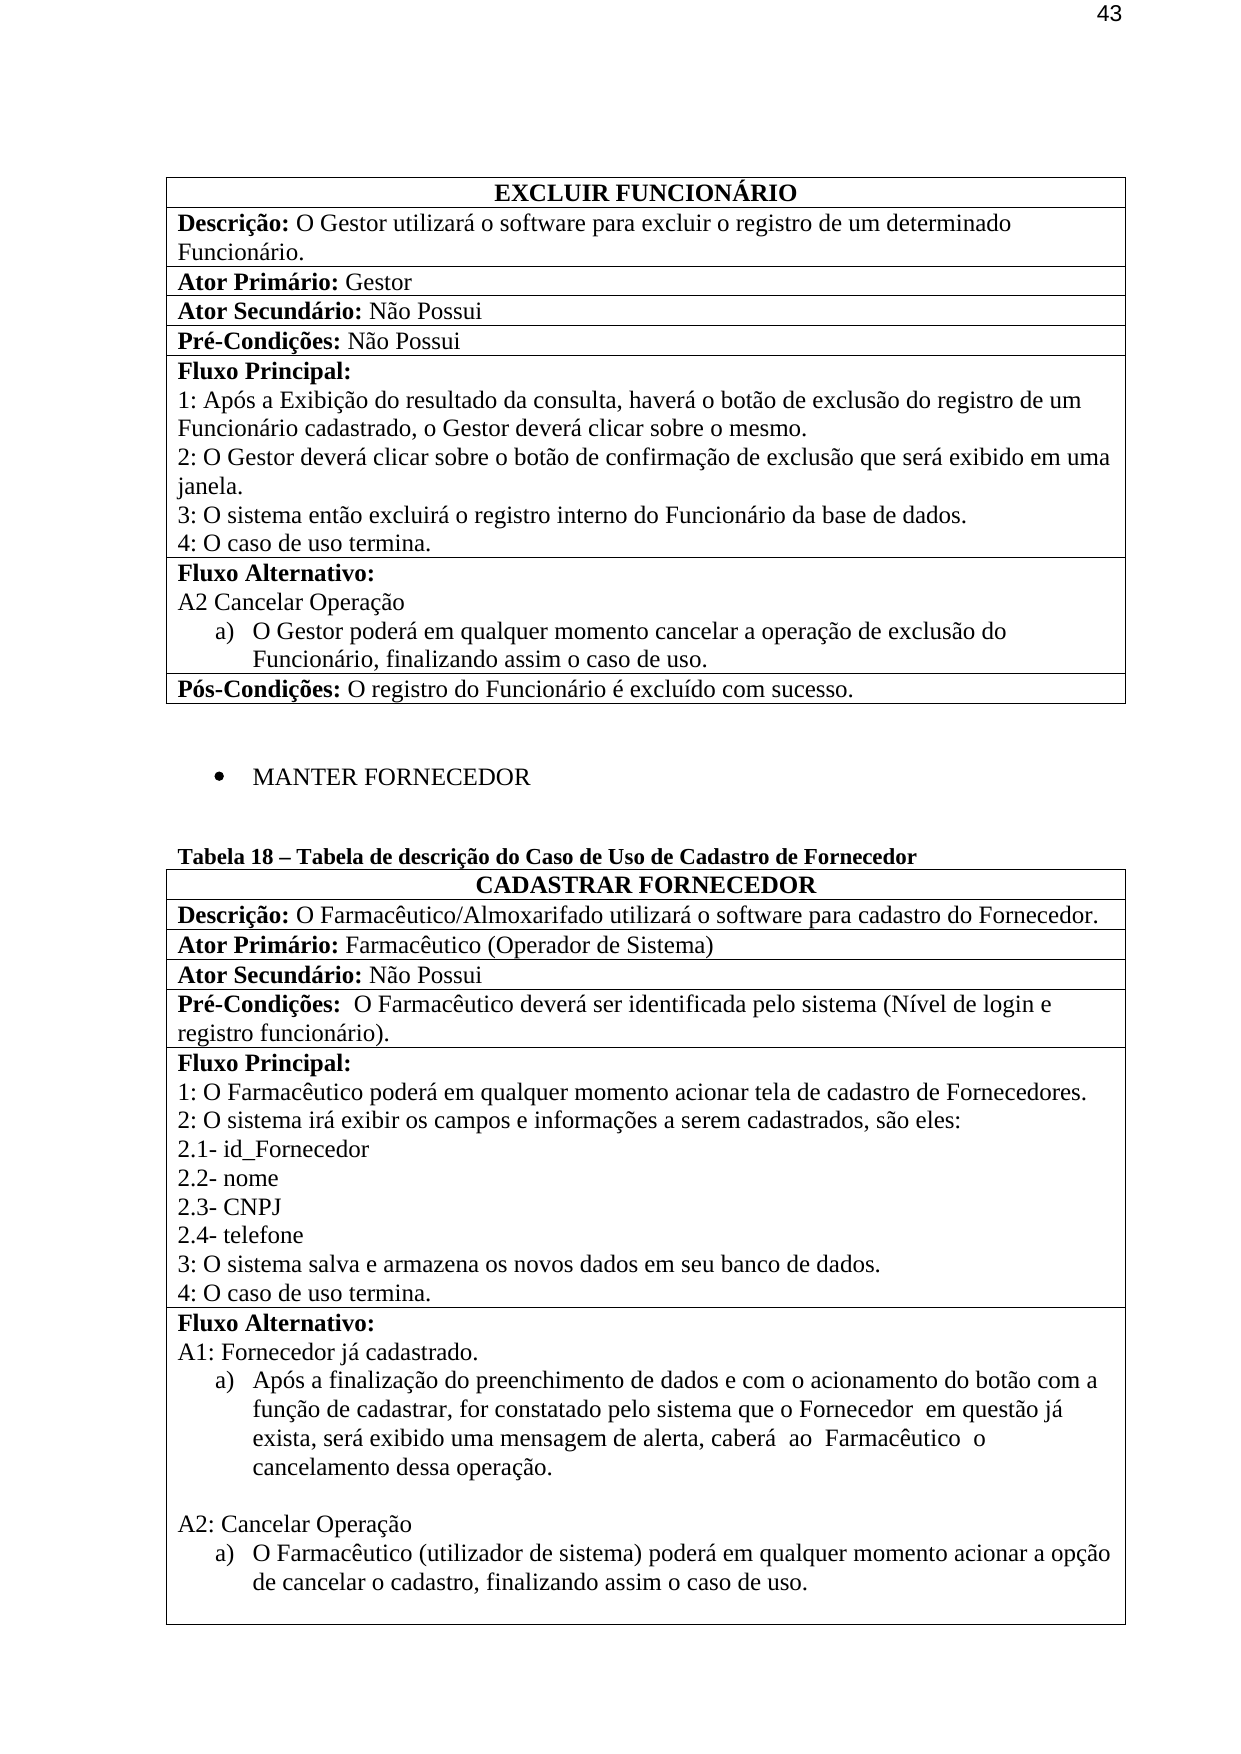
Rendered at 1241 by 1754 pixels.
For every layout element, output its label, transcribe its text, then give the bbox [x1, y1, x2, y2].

table_cell Pré-Condições: Não Possui [167, 326, 1125, 355]
table_cell Fluxo Principal: 1: O Farmacêutico poderá em qualquer momento acionar tela de cadastro de Fornecedores. 2: O sistema irá exibir os campos e informações a serem cadastrados, são eles: 2.1- id_Fornecedor 2.2- nome 2.3- CNPJ 2.4- telefone 3: O sistema salva e armazena os novos dados em seu banco de dados. 4: O caso de uso termina. [167, 1048, 1125, 1307]
table_cell Pré-Condições: O Farmacêutico deverá ser identificada pelo sistema (Nível de login e registro funcionário). [167, 990, 1125, 1047]
table_cell Ator Secundário: Não Possui [167, 296, 1125, 325]
table_cell Fluxo Alternativo: A2 Cancelar Operação O Gestor poderá em qualquer momento cancelar a operação de exclusão do Funcionário, finalizando assim o caso de uso. [167, 558, 1125, 673]
text Tabela 18 – Tabela de descrição do Caso de Uso de Cadastro de Fornecedor [177, 843, 1122, 869]
table_header EXCLUIR FUNCIONÁRIO [167, 178, 1125, 207]
table_cell Pós-Condições: O registro do Funcionário é excluído com sucesso. [167, 674, 1125, 703]
table_cell Descrição: O Farmacêutico/Almoxarifado utilizará o software para cadastro do Fornecedor. [167, 900, 1125, 929]
table_cell Ator Primário: Farmacêutico (Operador de Sistema) [167, 930, 1125, 959]
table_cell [167, 1308, 1125, 1624]
list MANTER FORNECEDOR [215, 762, 1122, 790]
table_cell Descrição: O Gestor utilizará o software para excluir o registro de um determinado Funcionário. [167, 208, 1125, 266]
table_cell Ator Secundário: Não Possui [167, 960, 1125, 988]
table_cell Fluxo Principal: 1: Após a Exibição do resultado da consulta, haverá o botão de exclusão do registro de um Funcionário cadastrado, o Gestor deverá clicar sobre o mesmo. 2: O Gestor deverá clicar sobre o botão de confirmação de exclusão que será exibido em uma janela. 3: O sistema então excluirá o registro interno do Funcionário da base de dados. 4: O caso de uso termina. [167, 356, 1125, 557]
table_header CADASTRAR FORNECEDOR [167, 870, 1125, 899]
table_cell Ator Primário: Gestor [167, 267, 1125, 295]
